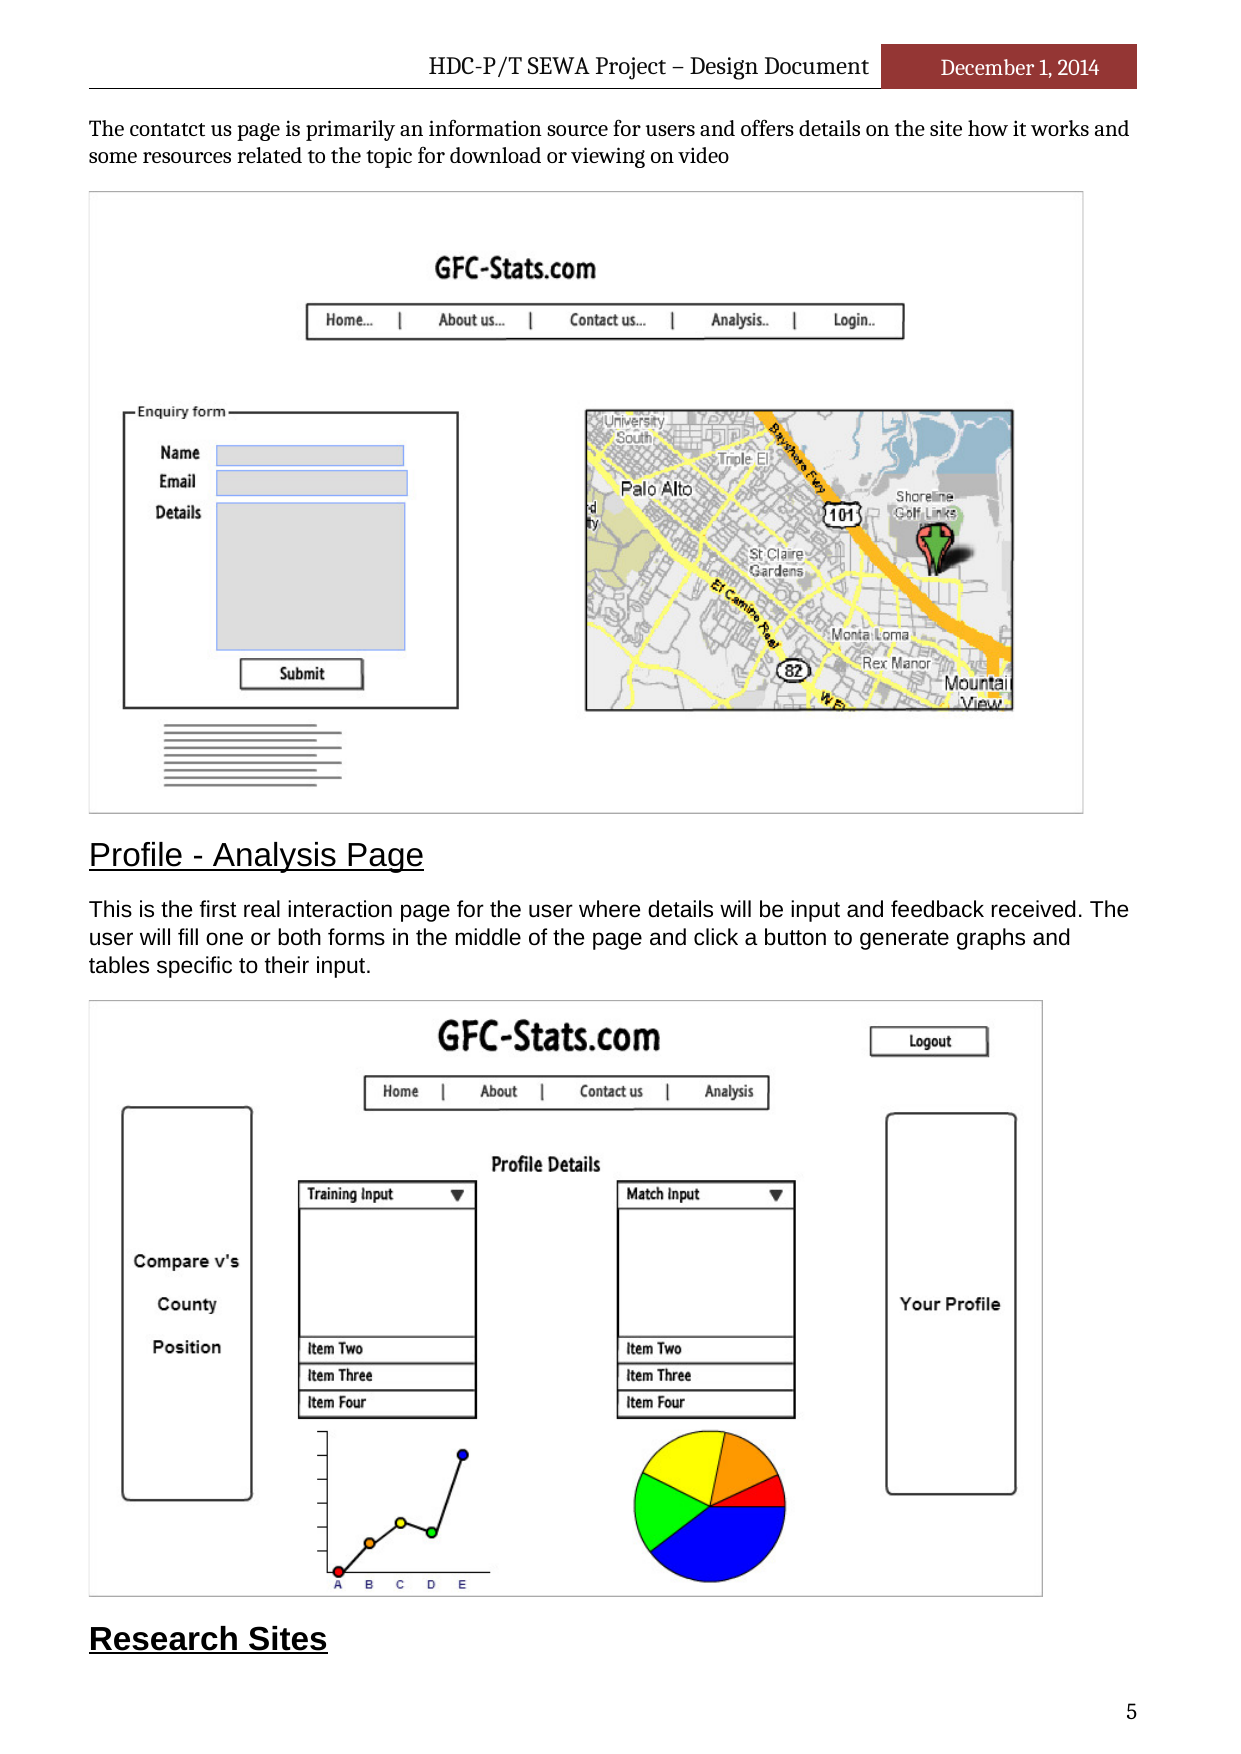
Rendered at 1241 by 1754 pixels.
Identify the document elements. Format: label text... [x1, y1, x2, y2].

text Profile - Analysis Page [89, 835, 1137, 874]
picture [88, 191, 1084, 814]
picture [88, 1000, 1043, 1597]
text Research Sites [89, 1618, 1137, 1657]
text This is the first real interaction page for the user where details will be input and feedback received. The user will fill one or both forms in the middle of the page and click a button to generate graphs and tables specific to their input. [89, 896, 1137, 978]
text The contatct us page is primarily an information source for users and offers details on the site how it works and some resources related to the topic for download or viewing on video [89, 116, 1137, 169]
